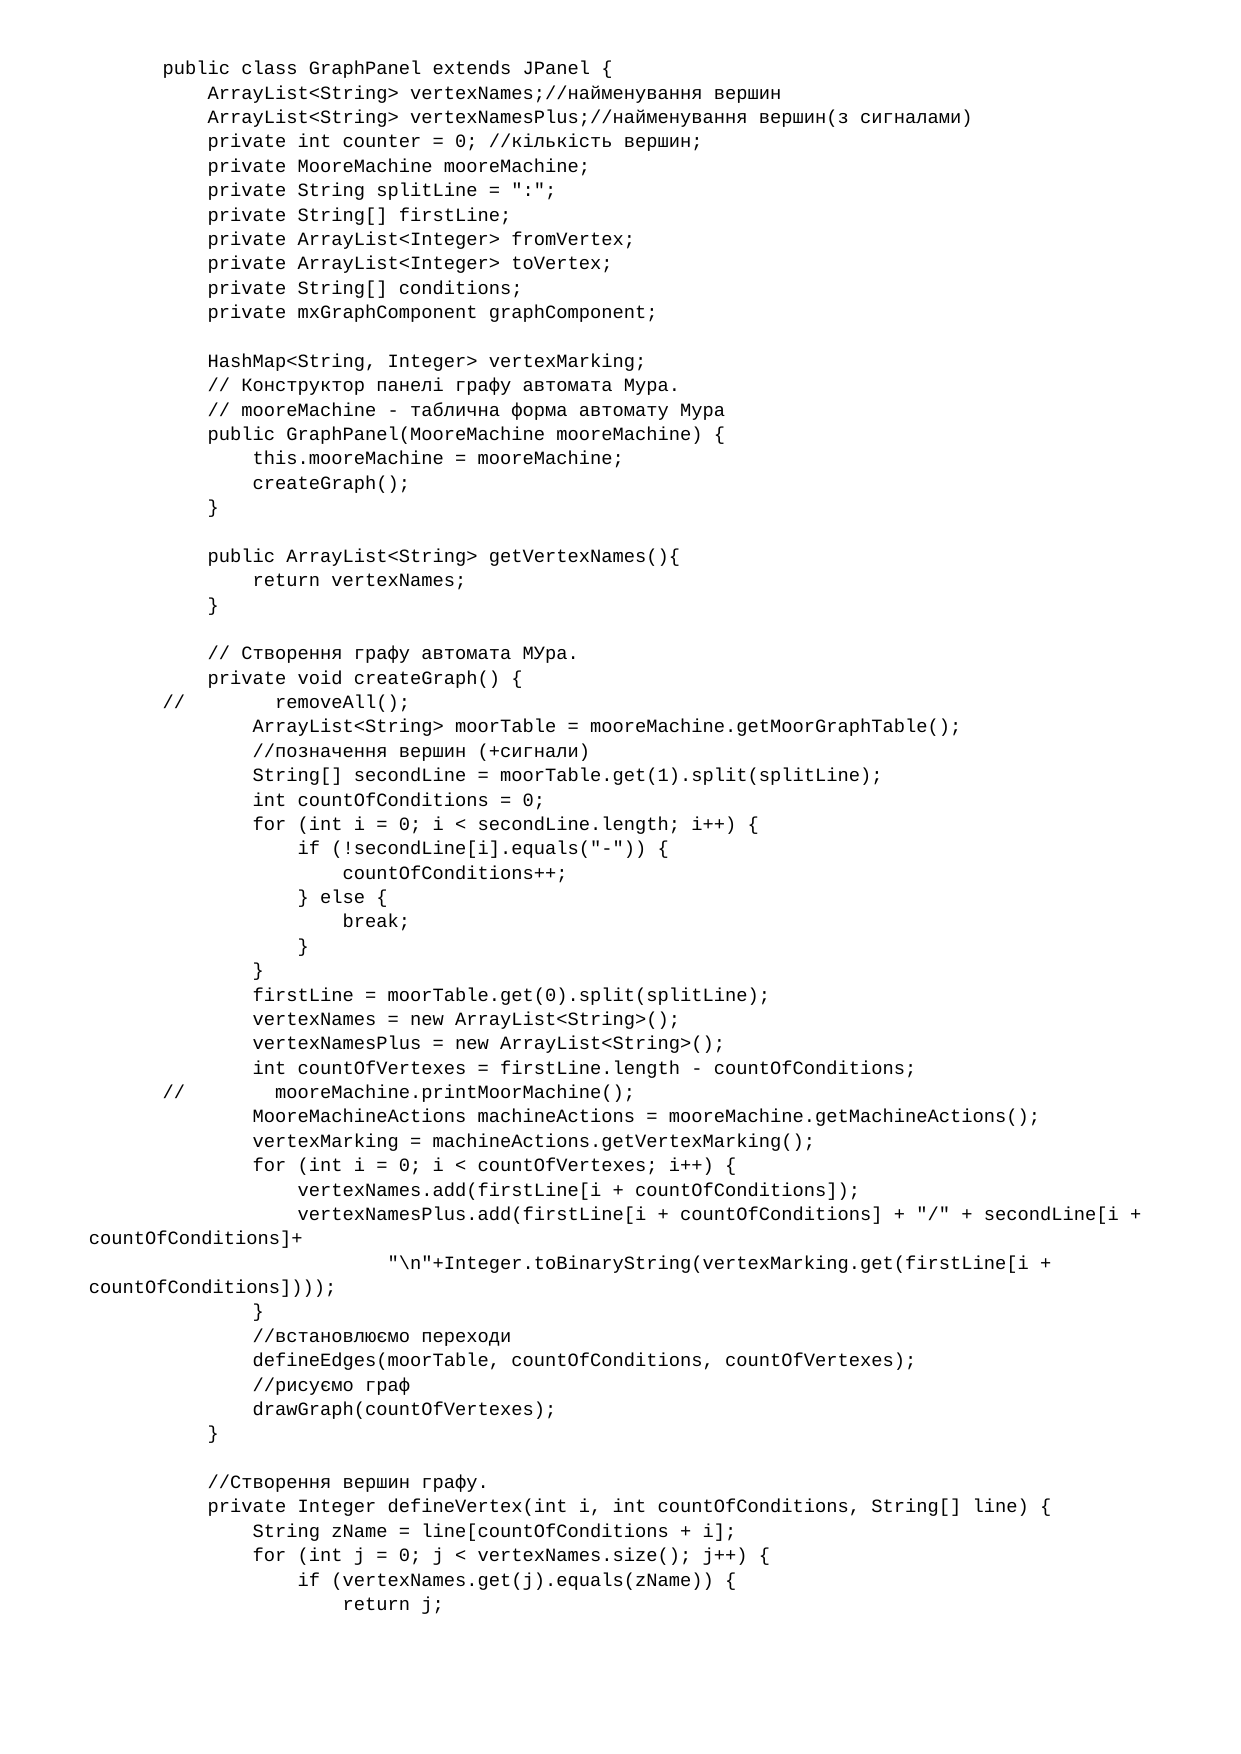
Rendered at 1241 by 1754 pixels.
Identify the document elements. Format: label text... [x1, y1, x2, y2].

text int countOfConditions = 0; [89, 790, 1196, 812]
text //Створення вершин графу. [89, 1473, 1196, 1494]
text // Конструктор панелі графу автомата Мура. [89, 376, 1196, 397]
text int countOfVertexes = firstLine.length - countOfConditions; [89, 1058, 1196, 1080]
text // mooreMachine - таблична форма автомату Мура [89, 400, 1196, 422]
text vertexNames.add(firstLine[i + countOfConditions]); [89, 1180, 1196, 1202]
text private String splitLine = ":"; [89, 181, 1196, 202]
text } [89, 595, 1196, 617]
text //позначення вершин (+сигнали) [89, 742, 1196, 763]
text "\n"+Integer.toBinaryString(vertexMarking.get(firstLine[i + countOfConditions]))); [89, 1253, 1196, 1299]
text break; [89, 912, 1196, 933]
text //встановлюємо переходи [89, 1327, 1196, 1348]
text ArrayList<String> vertexNamesPlus;//найменування вершин(з сигналами) [89, 108, 1196, 129]
text public class GraphPanel extends JPanel { [89, 59, 1196, 80]
text private String[] conditions; [89, 278, 1196, 300]
text // mooreMachine.printMoorMachine(); [89, 1083, 1196, 1104]
text } else { [89, 888, 1196, 909]
text } [89, 937, 1196, 958]
text vertexNames = new ArrayList<String>(); [89, 1010, 1196, 1031]
text private Integer defineVertex(int i, int countOfConditions, String[] line) { [89, 1497, 1196, 1518]
text private String[] firstLine; [89, 205, 1196, 227]
text private MooreMachine mooreMachine; [89, 157, 1196, 178]
text HashMap<String, Integer> vertexMarking; [89, 352, 1196, 373]
text //рисуємо граф [89, 1375, 1196, 1397]
text private ArrayList<Integer> toVertex; [89, 254, 1196, 275]
text private mxGraphComponent graphComponent; [89, 303, 1196, 324]
text defineEdges(moorTable, countOfConditions, countOfVertexes); [89, 1351, 1196, 1372]
text for (int i = 0; i < secondLine.length; i++) { [89, 815, 1196, 836]
text // removeAll(); [89, 693, 1196, 714]
text String zName = line[countOfConditions + i]; [89, 1522, 1196, 1543]
text } [89, 1302, 1196, 1323]
text return j; [89, 1595, 1196, 1616]
text firstLine = moorTable.get(0).split(splitLine); [89, 985, 1196, 1007]
text if (!secondLine[i].equals("-")) { [89, 839, 1196, 860]
text ArrayList<String> vertexNames;//найменування вершин [89, 83, 1196, 105]
text for (int j = 0; j < vertexNames.size(); j++) { [89, 1546, 1196, 1567]
text createGraph(); [89, 473, 1196, 495]
text String[] secondLine = moorTable.get(1).split(splitLine); [89, 766, 1196, 787]
text countOfConditions++; [89, 863, 1196, 885]
text vertexNamesPlus.add(firstLine[i + countOfConditions] + "/" + secondLine[i + countOfConditions]+ [89, 1205, 1196, 1250]
text MooreMachineActions machineActions = mooreMachine.getMachineActions(); [89, 1107, 1196, 1128]
text private ArrayList<Integer> fromVertex; [89, 230, 1196, 251]
text return vertexNames; [89, 571, 1196, 592]
text for (int i = 0; i < countOfVertexes; i++) { [89, 1156, 1196, 1177]
text vertexMarking = machineActions.getVertexMarking(); [89, 1132, 1196, 1153]
text // Створення графу автомата МУра. [89, 644, 1196, 665]
text this.mooreMachine = mooreMachine; [89, 449, 1196, 470]
text private int counter = 0; //кількість вершин; [89, 132, 1196, 153]
text } [89, 498, 1196, 519]
text ArrayList<String> moorTable = mooreMachine.getMoorGraphTable(); [89, 717, 1196, 738]
text if (vertexNames.get(j).equals(zName)) { [89, 1570, 1196, 1592]
text public ArrayList<String> getVertexNames(){ [89, 547, 1196, 568]
text vertexNamesPlus = new ArrayList<String>(); [89, 1034, 1196, 1055]
text } [89, 1424, 1196, 1445]
text private void createGraph() { [89, 668, 1196, 690]
text public GraphPanel(MooreMachine mooreMachine) { [89, 425, 1196, 446]
text } [89, 961, 1196, 982]
text drawGraph(countOfVertexes); [89, 1400, 1196, 1421]
